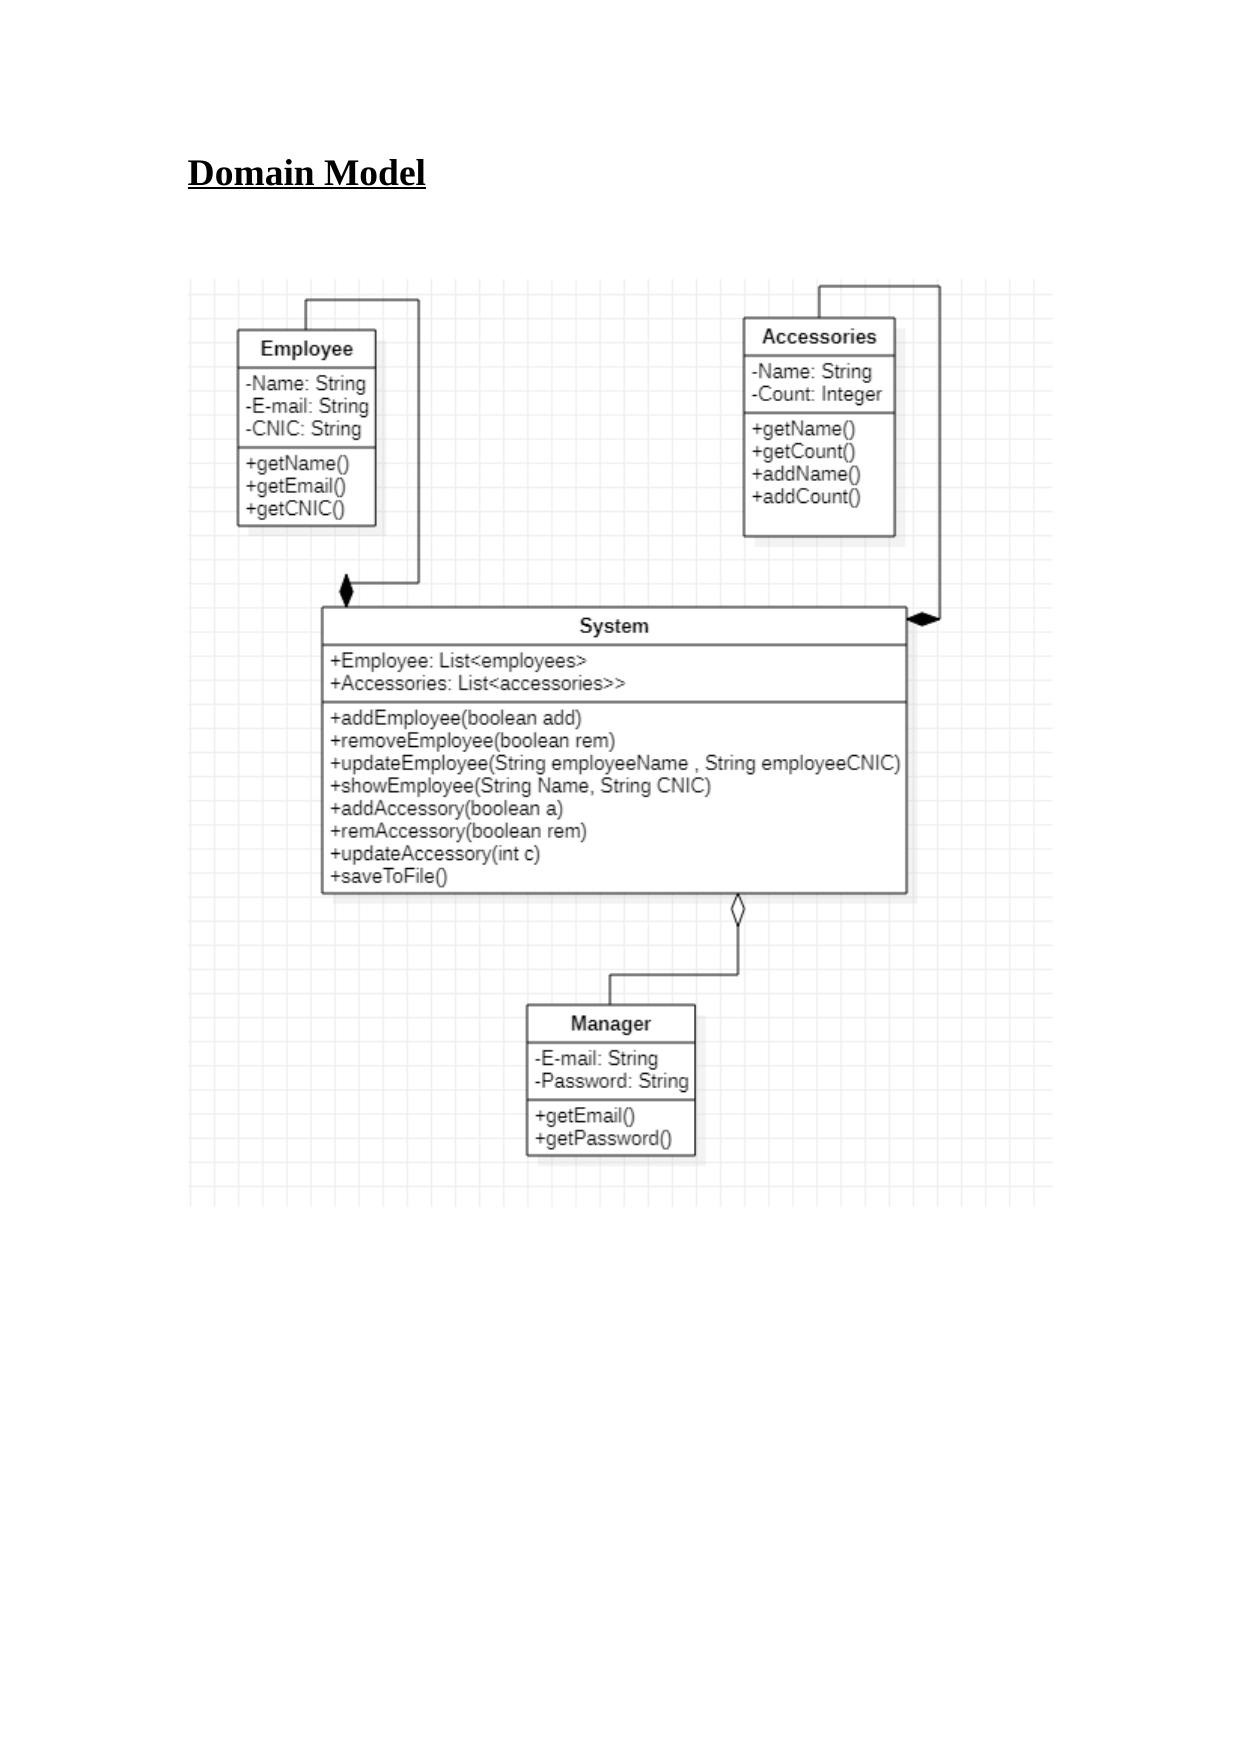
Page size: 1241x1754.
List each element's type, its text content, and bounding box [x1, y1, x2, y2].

picture [187, 279, 1053, 1207]
text Domain Model [187, 150, 1053, 193]
